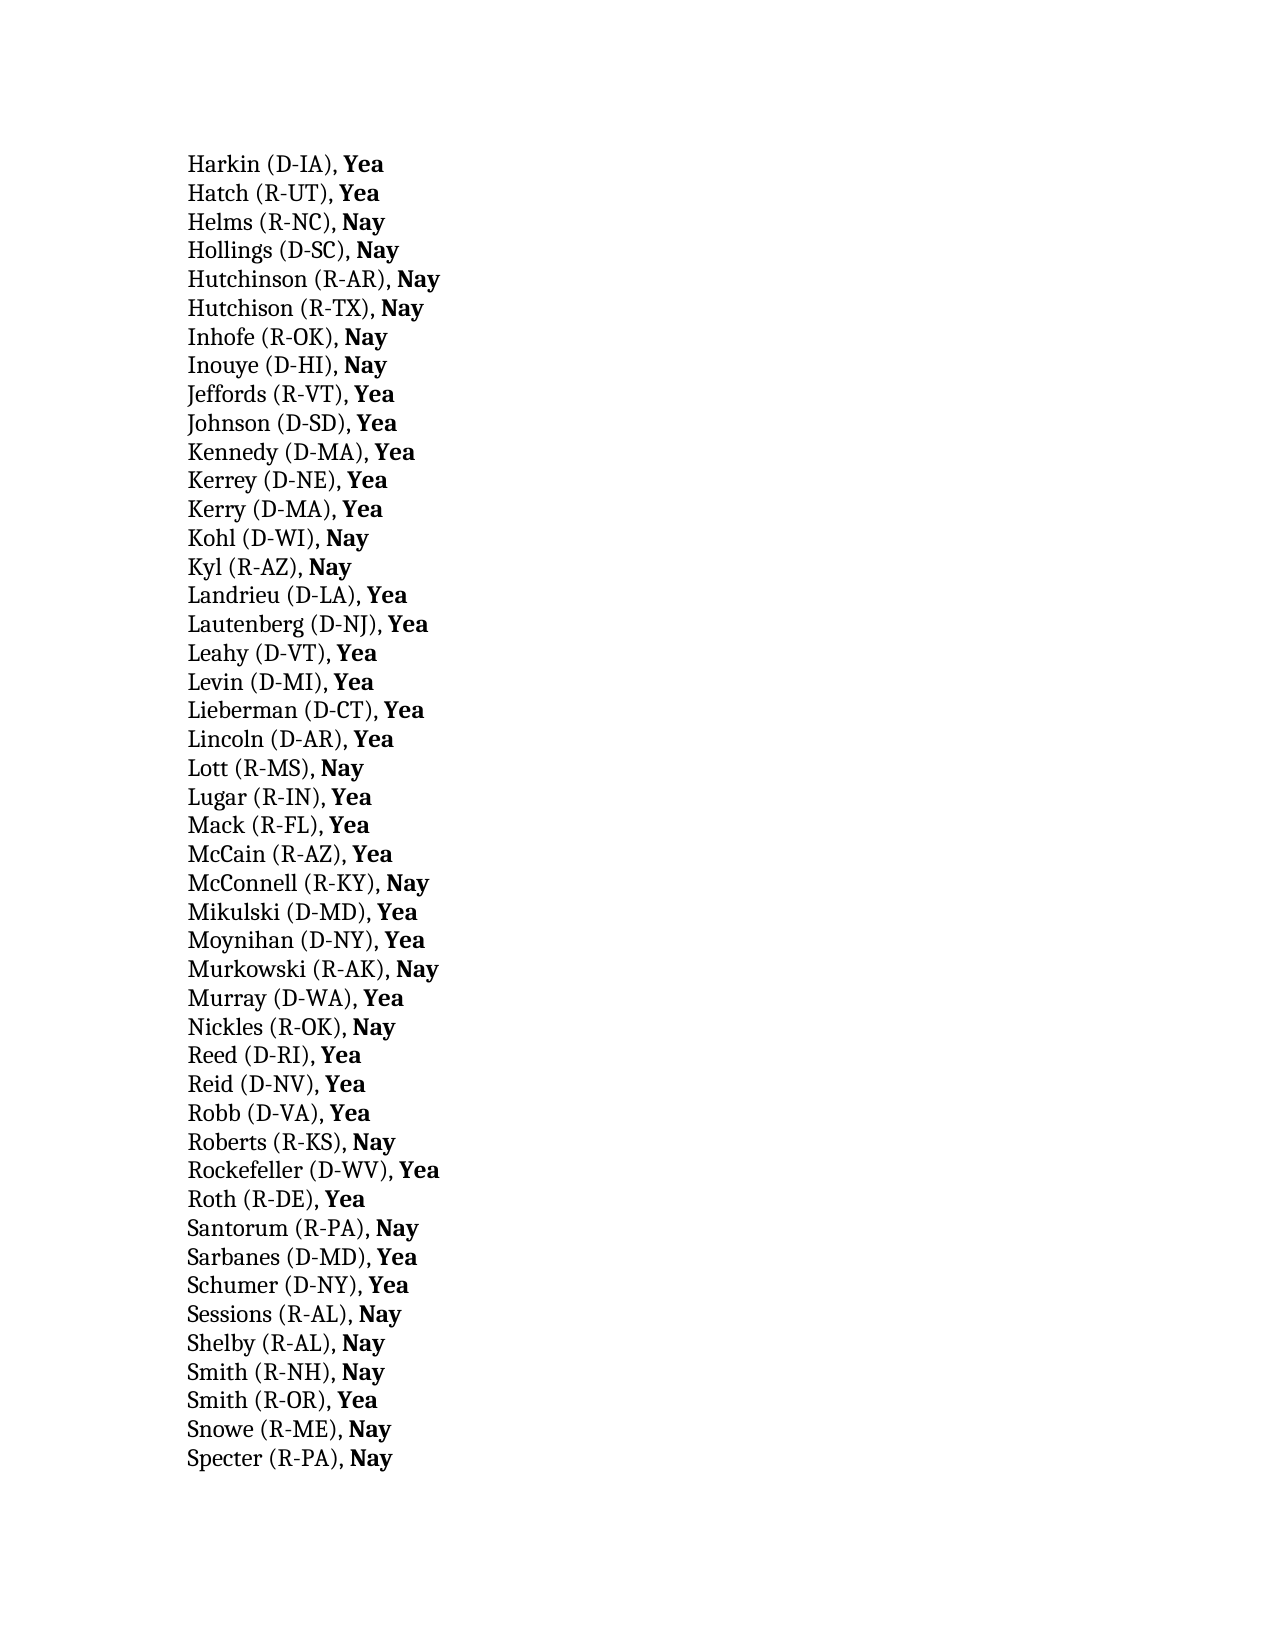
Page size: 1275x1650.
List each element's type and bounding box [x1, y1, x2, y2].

text [187, 150, 1087, 1472]
